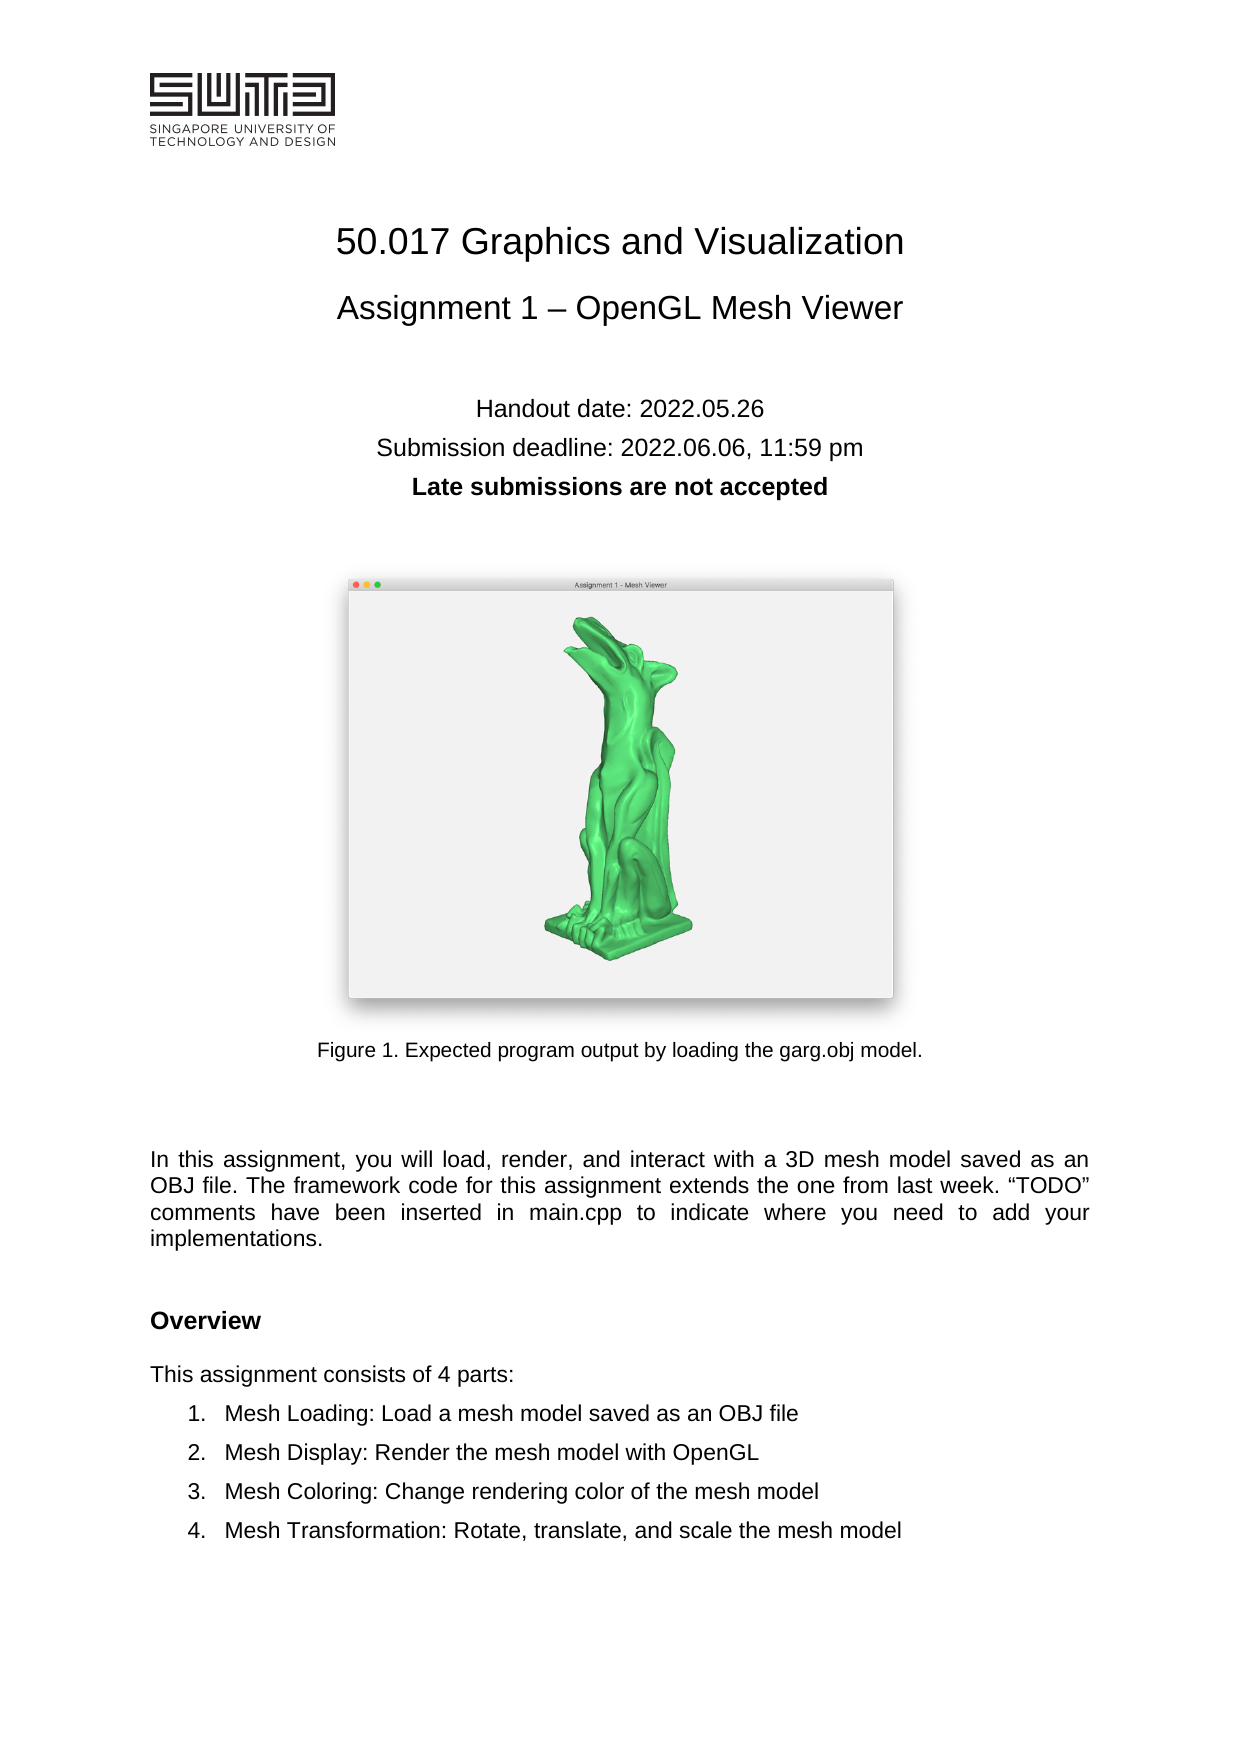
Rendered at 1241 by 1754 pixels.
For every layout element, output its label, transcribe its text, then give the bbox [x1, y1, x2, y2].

picture [318, 558, 923, 1038]
picture [150, 73, 335, 146]
text 50.017 Graphics and Visualization [150, 219, 1090, 263]
text Submission deadline: 2022.06.06, 11:59 pm [150, 433, 1090, 462]
list Mesh Transformation: Rotate, translate, and scale the mesh model [187, 1517, 1090, 1543]
text This assignment consists of 4 parts: [150, 1361, 1090, 1388]
text Late submissions are not accepted [150, 472, 1090, 501]
text Figure 1. Expected program output by loading the garg.obj model. [150, 1038, 1090, 1062]
text Assignment 1 – OpenGL Mesh Viewer [150, 288, 1090, 326]
list Mesh Coloring: Change rendering color of the mesh model [187, 1478, 1090, 1504]
text In this assignment, you will load, render, and interact with a 3D mesh model saved as an OBJ file. The framework code for this assignment extends the one from last week. “TODO” comments have been inserted in main.cpp to indicate where you need to add your implementations. [150, 1146, 1090, 1251]
text Overview [150, 1306, 1090, 1335]
list Mesh Display: Render the mesh model with OpenGL [187, 1439, 1090, 1465]
list Mesh Loading: Load a mesh model saved as an OBJ file [187, 1400, 1090, 1427]
text Handout date: 2022.05.26 [150, 394, 1090, 423]
